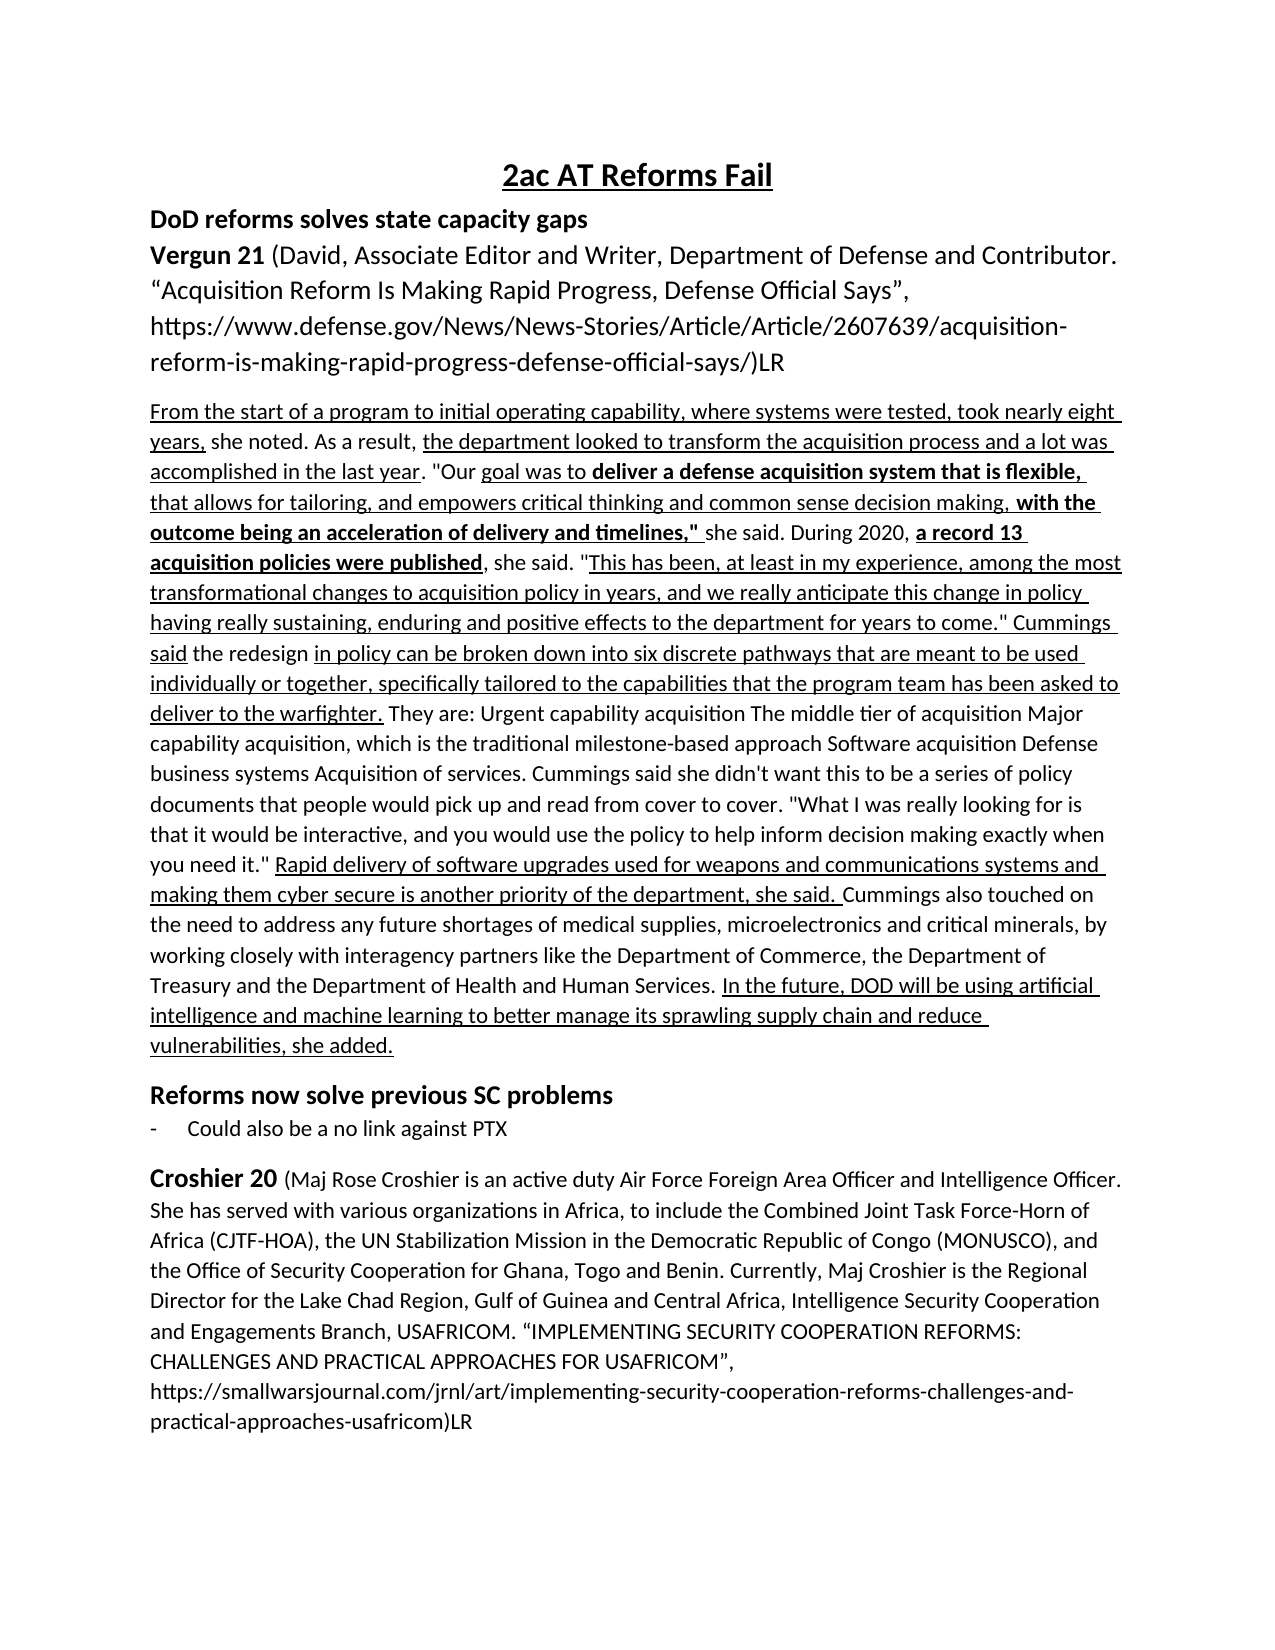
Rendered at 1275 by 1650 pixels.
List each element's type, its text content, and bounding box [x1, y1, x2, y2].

text Vergun 21 (David, Associate Editor and Writer, Department of Defense and Contributor. “Acquisition Reform Is Making Rapid Progress, Defense Official Says”, https://www.defense.gov/News/News-Stories/Article/Article/2607639/acquisition-reform-is-making-rapid-progress-defense-official-says/)LR [150, 238, 1125, 378]
subtitle DoD reforms solves state capacity gaps [150, 202, 1125, 235]
text Croshier 20 (Maj Rose Croshier is an active duty Air Force Foreign Area Officer and Intelligence Officer. She has served with various organizations in Africa, to include the Combined Joint Task Force-Horn of Africa (CJTF-HOA), the UN Stabilization Mission in the Democratic Republic of Congo (MONUSCO), and the Office of Security Cooperation for Ghana, Togo and Benin. Currently, Maj Croshier is the Regional Director for the Lake Chad Region, Gulf of Guinea and Central Africa, Intelligence Security Cooperation and Engagements Branch, USAFRICOM. “IMPLEMENTING SECURITY COOPERATION REFORMS: CHALLENGES AND PRACTICAL APPROACHES FOR USAFRICOM”, https://smallwarsjournal.com/jrnl/art/implementing-security-cooperation-reforms-challenges-and-practical-approaches-usafricom)LR [150, 1161, 1125, 1436]
subtitle 2ac AT Reforms Fail [150, 154, 1125, 195]
text From the start of a program to initial operating capability, where systems were tested, took nearly eight years, she noted. As a result, the department looked to transform the acquisition process and a lot was accomplished in the last year. "Our goal was to deliver a defense acquisition system that is flexible, that allows for tailoring, and empowers critical thinking and common sense decision making, with the outcome being an acceleration of delivery and timelines," she said. During 2020, a record 13 acquisition policies were published, she said. "This has been, at least in my experience, among the most transformational changes to acquisition policy in years, and we really anticipate this change in policy having really sustaining, enduring and positive effects to the department for years to come." Cummings said the redesign in policy can be broken down into six discrete pathways that are meant to be used individually or together, specifically tailored to the capabilities that the program team has been asked to deliver to the warfighter. They are: Urgent capability acquisition The middle tier of acquisition Major capability acquisition, which is the traditional milestone-based approach Software acquisition Defense business systems Acquisition of services. Cummings said she didn't want this to be a series of policy documents that people would pick up and read from cover to cover. "What I was really looking for is that it would be interactive, and you would use the policy to help inform decision making exactly when you need it." Rapid delivery of software upgrades used for weapons and communications systems and making them cyber secure is another priority of the department, she said. Cummings also touched on the need to address any future shortages of medical supplies, microelectronics and critical minerals, by working closely with interagency partners like the Department of Commerce, the Department of Treasury and the Department of Health and Human Services. In the future, DOD will be using artificial intelligence and machine learning to better manage its sprawling supply chain and reduce vulnerabilities, she added. [150, 397, 1125, 1059]
list Could also be a no link against PTX [150, 1114, 1125, 1142]
subtitle Reforms now solve previous SC problems [150, 1078, 1125, 1111]
